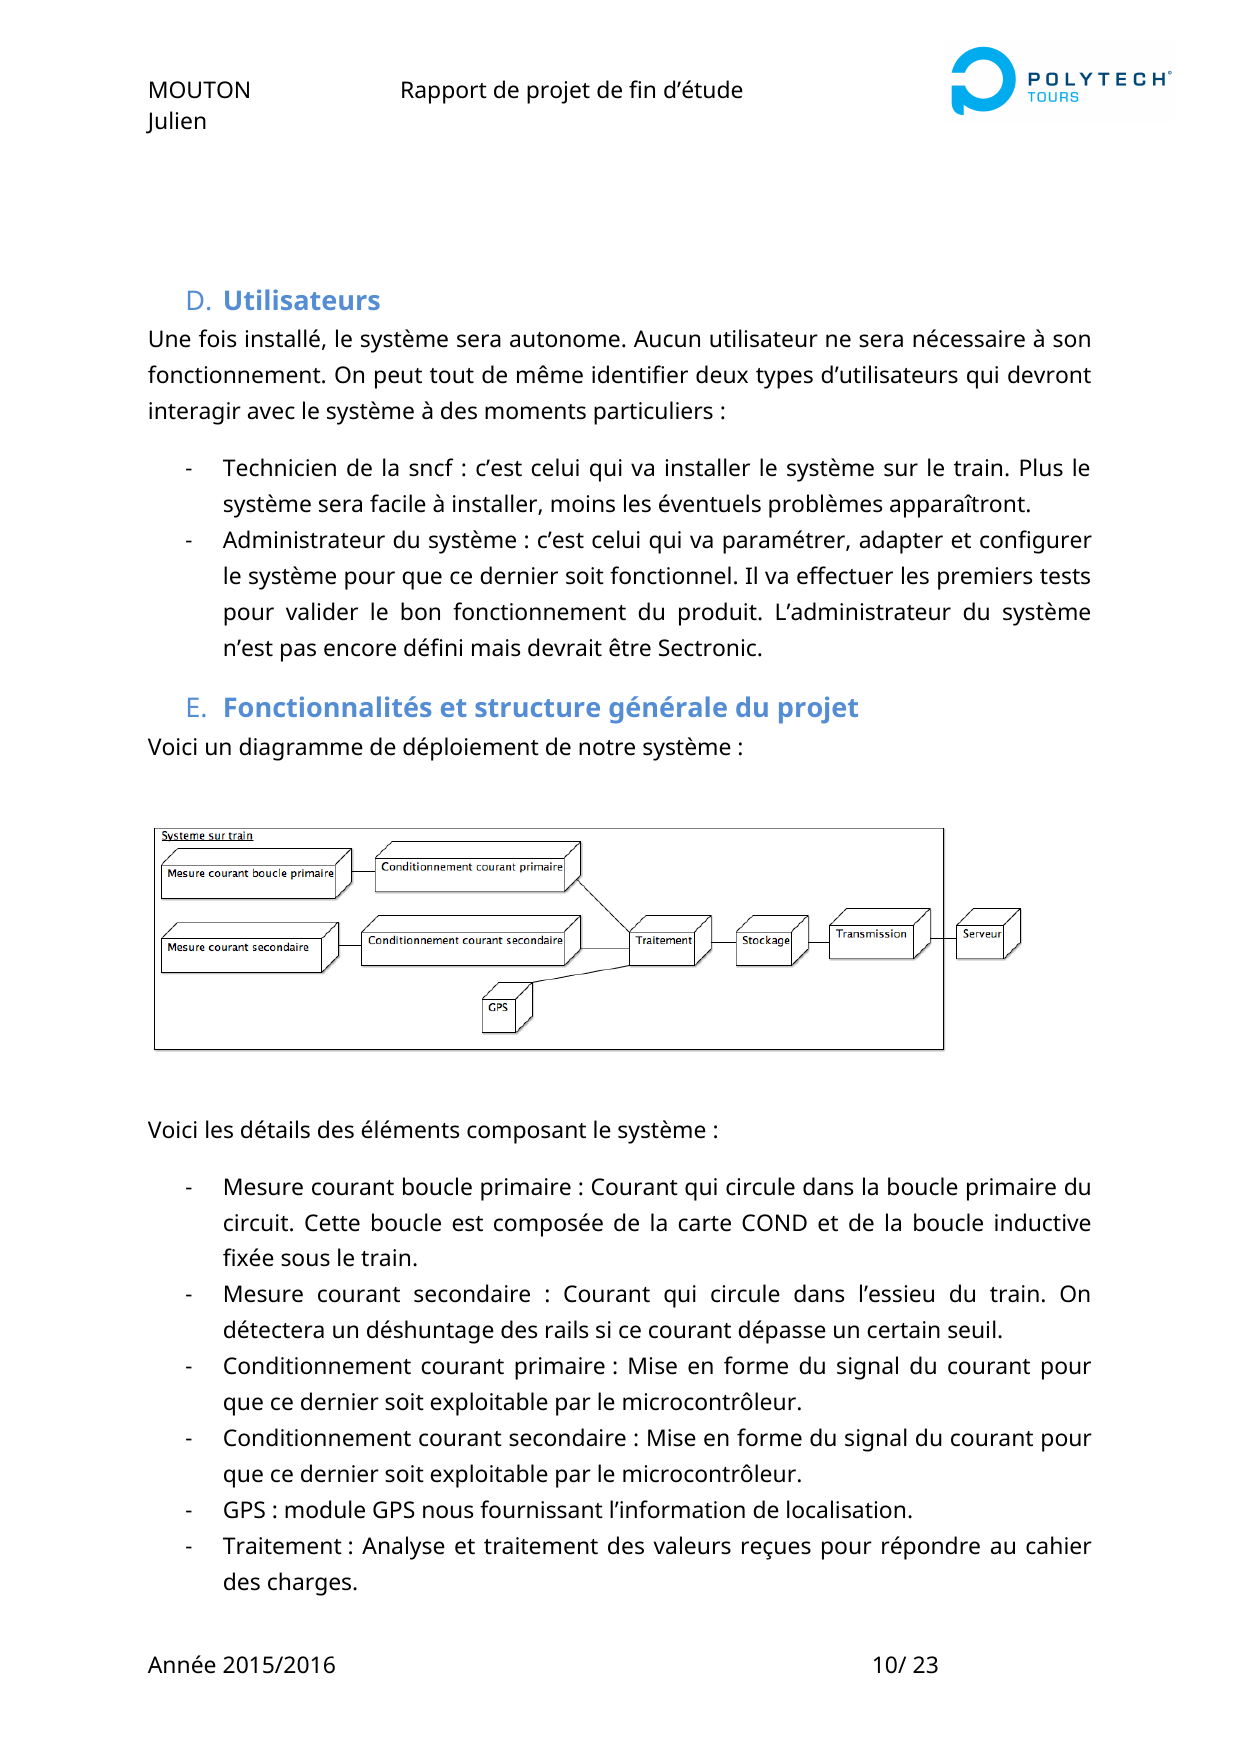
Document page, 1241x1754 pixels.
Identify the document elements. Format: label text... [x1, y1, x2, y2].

list GPS : module GPS nous fournissant l’information de localisation. [185, 1494, 1093, 1525]
list Traitement : Analyse et traitement des valeurs reçues pour répondre au cahier des charges. [185, 1530, 1093, 1597]
list Conditionnement courant secondaire : Mise en forme du signal du courant pour que ce dernier soit exploitable par le microcontrôleur. [185, 1422, 1093, 1489]
list Conditionnement courant primaire : Mise en forme du signal du courant pour que ce dernier soit exploitable par le microcontrôleur. [185, 1350, 1093, 1417]
text Une fois installé, le système sera autonome. Aucun utilisateur ne sera nécessaire à son fonctionnement. On peut tout de même identifier deux types d’utilisateurs qui devront interagir avec le système à des moments particuliers : [148, 323, 1093, 427]
list Administrateur du système : c’est celui qui va paramétrer, adapter et configurer le système pour que ce dernier soit fonctionnel. Il va effectuer les premiers tests pour valider le bon fonctionnement du produit. L’administrateur du système n’est pas encore défini mais devrait être Sectronic. [185, 524, 1093, 663]
subtitle Utilisateurs [185, 281, 1093, 318]
picture [943, 41, 1175, 122]
text Voici les détails des éléments composant le système : [148, 1114, 1093, 1145]
text Voici un diagramme de déploiement de notre système : [148, 731, 1093, 762]
picture [147, 787, 1093, 1089]
list Technicien de la sncf : c’est celui qui va installer le système sur le train. Plus le système sera facile à installer, moins les éventuels problèmes apparaîtront. [185, 452, 1093, 519]
list Mesure courant secondaire : Courant qui circule dans l’essieu du train. On détectera un déshuntage des rails si ce courant dépasse un certain seuil. [185, 1278, 1093, 1346]
list Mesure courant boucle primaire : Courant qui circule dans la boucle primaire du circuit. Cette boucle est composée de la carte COND et de la boucle inductive fixée sous le train. [185, 1171, 1093, 1274]
subtitle Fonctionnalités et structure générale du projet [185, 688, 1093, 725]
